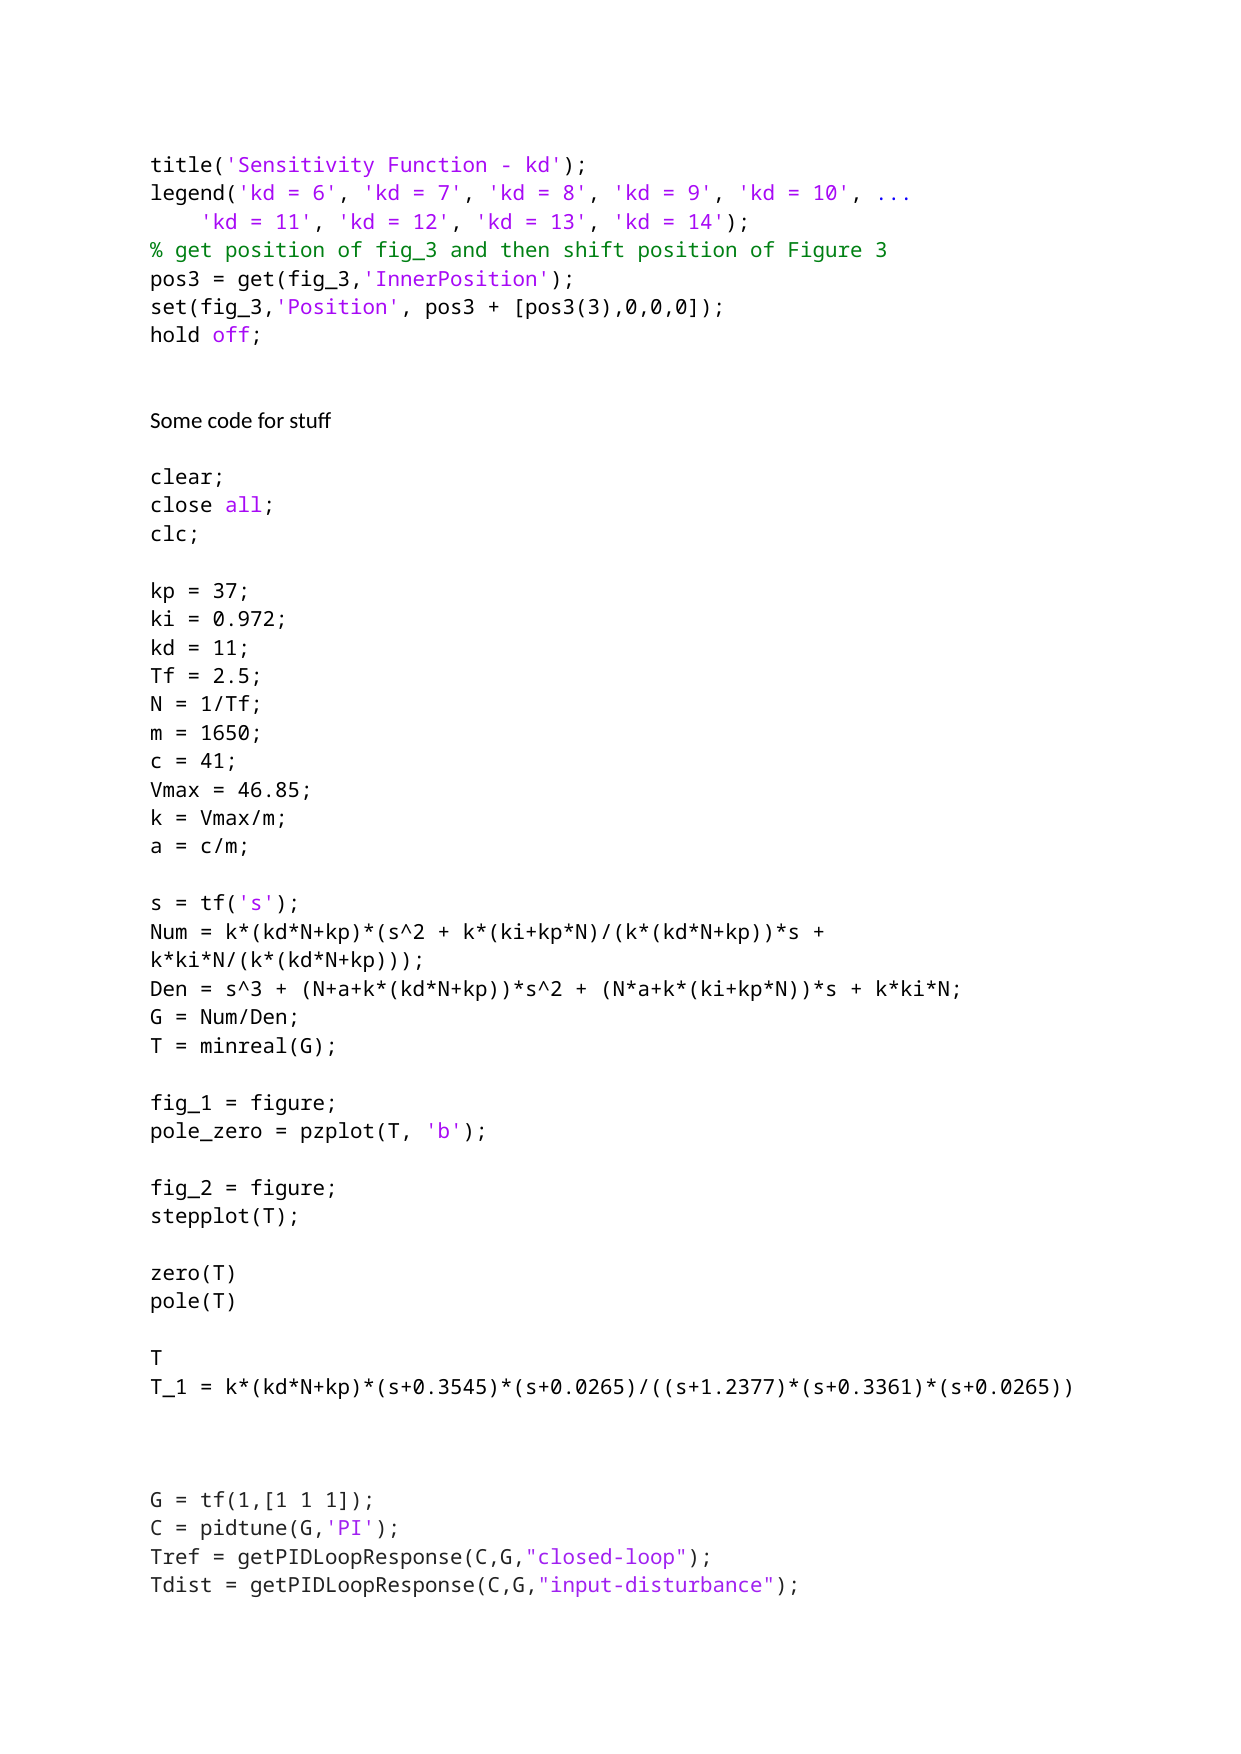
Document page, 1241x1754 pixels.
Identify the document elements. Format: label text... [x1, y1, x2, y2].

text Tdist = getPIDLoopResponse(C,G,"input-disturbance"); [150, 1570, 1090, 1599]
text kd = 11; [150, 633, 1090, 661]
text ki = 0.972; [150, 604, 1090, 633]
text kp = 37; [150, 576, 1090, 604]
text k = Vmax/m; [150, 803, 1090, 832]
text legend('kd = 6', 'kd = 7', 'kd = 8', 'kd = 9', 'kd = 10', ... [150, 178, 1090, 207]
text Some code for stuff [150, 406, 1090, 434]
text clear; [150, 462, 1090, 490]
text G = tf(1,[1 1 1]); [150, 1485, 1090, 1513]
text C = pidtune(G,'PI'); [150, 1513, 1090, 1542]
text fig_2 = figure; [150, 1173, 1090, 1201]
text title('Sensitivity Function - kd'); [150, 150, 1090, 178]
text pole(T) [150, 1287, 1090, 1315]
text 'kd = 11', 'kd = 12', 'kd = 13', 'kd = 14'); [150, 207, 1090, 235]
text Tref = getPIDLoopResponse(C,G,"closed-loop"); [150, 1542, 1090, 1570]
text Num = k*(kd*N+kp)*(s^2 + k*(ki+kp*N)/(k*(kd*N+kp))*s + k*ki*N/(k*(kd*N+kp))); [150, 917, 1090, 974]
text Den = s^3 + (N+a+k*(kd*N+kp))*s^2 + (N*a+k*(ki+kp*N))*s + k*ki*N; [150, 974, 1090, 1002]
text stepplot(T); [150, 1201, 1090, 1230]
text pos3 = get(fig_3,'InnerPosition'); [150, 264, 1090, 292]
text c = 41; [150, 746, 1090, 775]
text zero(T) [150, 1258, 1090, 1287]
text s = tf('s'); [150, 888, 1090, 917]
text pole_zero = pzplot(T, 'b'); [150, 1116, 1090, 1144]
text N = 1/Tf; [150, 689, 1090, 718]
text fig_1 = figure; [150, 1088, 1090, 1116]
text % get position of fig_3 and then shift position of Figure 3 [150, 235, 1090, 264]
text T_1 = k*(kd*N+kp)*(s+0.3545)*(s+0.0265)/((s+1.2377)*(s+0.3361)*(s+0.0265)) [150, 1372, 1090, 1400]
text T [150, 1343, 1090, 1372]
text a = c/m; [150, 832, 1090, 860]
text T = minreal(G); [150, 1031, 1090, 1059]
text close all; [150, 490, 1090, 519]
text Tf = 2.5; [150, 661, 1090, 689]
text Vmax = 46.85; [150, 775, 1090, 803]
text clc; [150, 519, 1090, 547]
text hold off; [150, 321, 1090, 349]
text m = 1650; [150, 718, 1090, 746]
text G = Num/Den; [150, 1002, 1090, 1031]
text set(fig_3,'Position', pos3 + [pos3(3),0,0,0]); [150, 292, 1090, 321]
